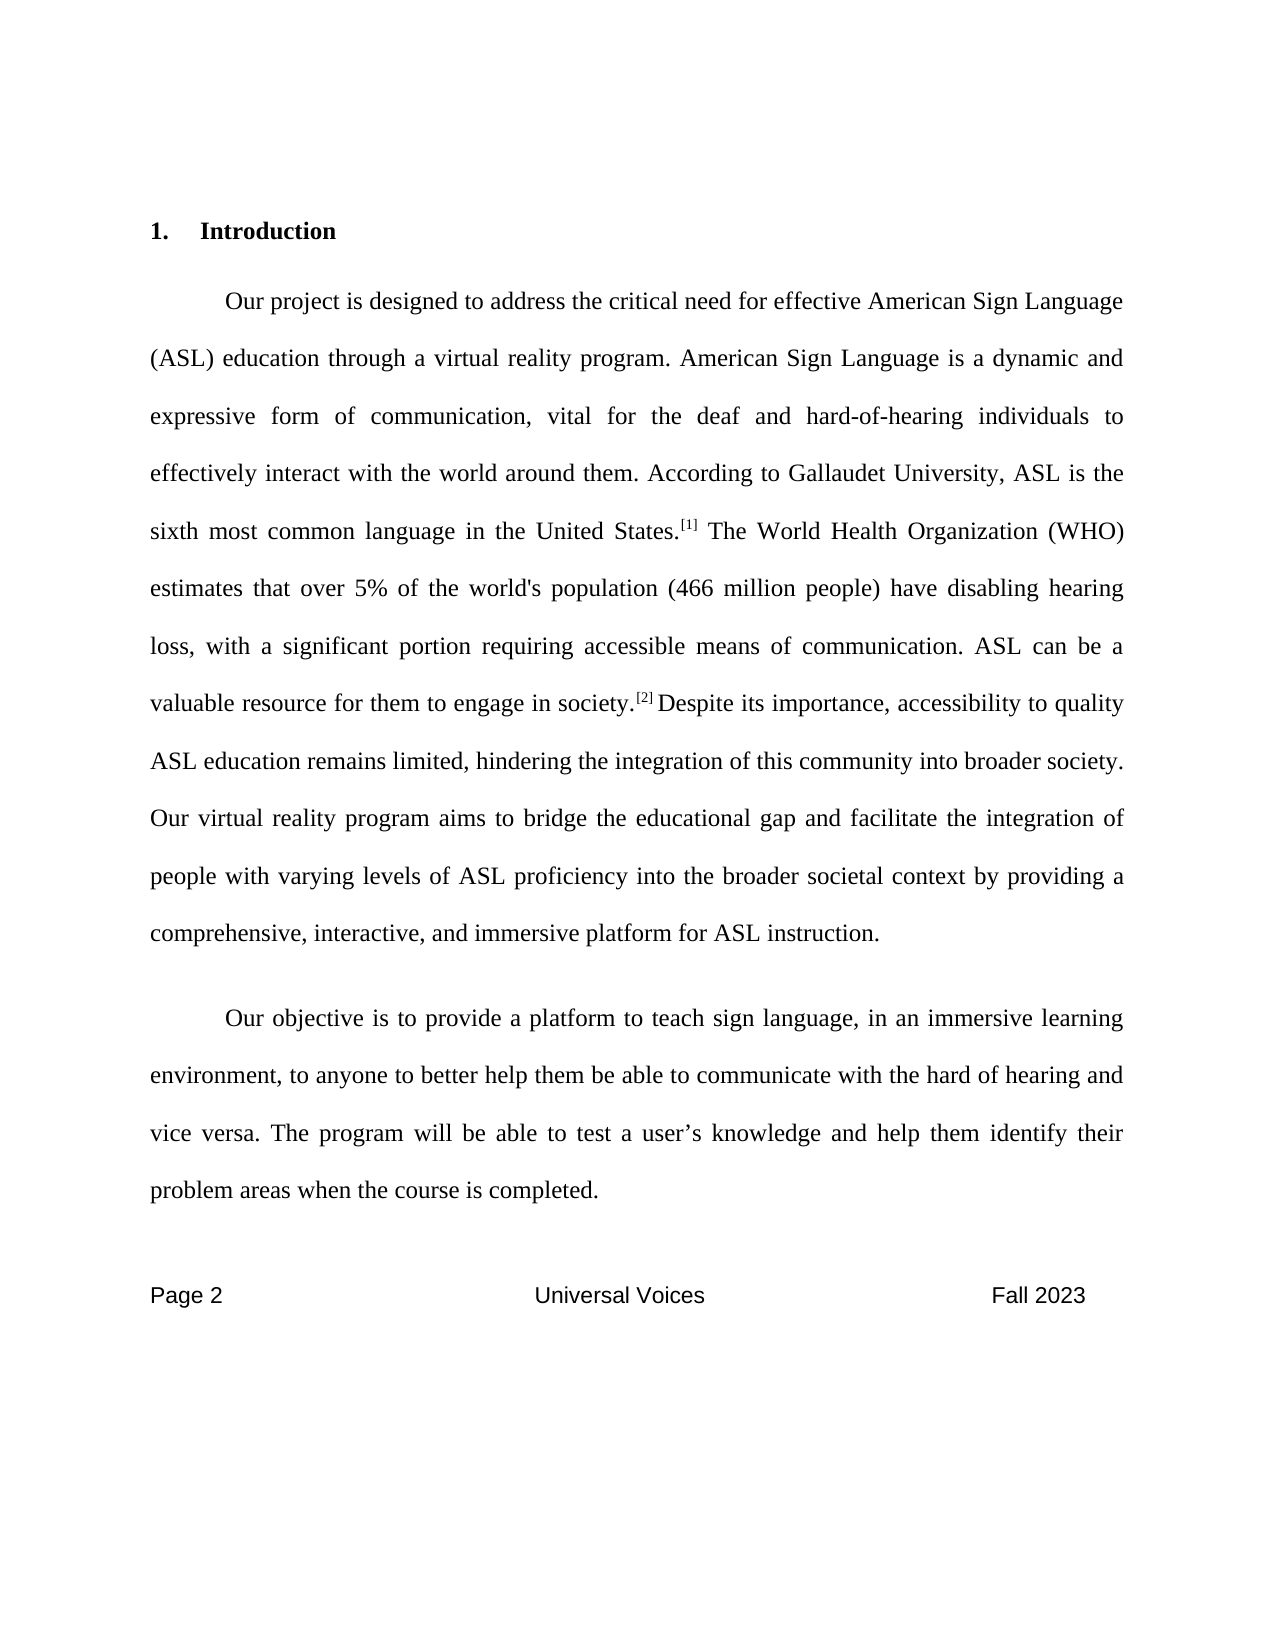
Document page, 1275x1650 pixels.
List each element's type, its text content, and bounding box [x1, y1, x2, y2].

text 1. Introduction [150, 216, 1125, 245]
text Our objective is to provide a platform to teach sign language, in an immersive learning environment, to anyone to better help them be able to communicate with the hard of hearing and vice versa. The program will be able to test a user’s knowledge and help them identify their problem areas when the course is completed. [150, 1003, 1125, 1204]
text Our project is designed to address the critical need for effective American Sign Language (ASL) education through a virtual reality program. American Sign Language is a dynamic and expressive form of communication, vital for the deaf and hard-of-hearing individuals to effectively interact with the world around them. According to Gallaudet University, ASL is the sixth most common language in the United States.[1] The World Health Organization (WHO) estimates that over 5% of the world's population (466 million people) have disabling hearing loss, with a significant portion requiring accessible means of communication. ASL can be a valuable resource for them to engage in society.[2] Despite its importance, accessibility to quality ASL education remains limited, hindering the integration of this community into broader society. Our virtual reality program aims to bridge the educational gap and facilitate the integration of people with varying levels of ASL proficiency into the broader societal context by providing a comprehensive, interactive, and immersive platform for ASL instruction. [150, 286, 1125, 947]
